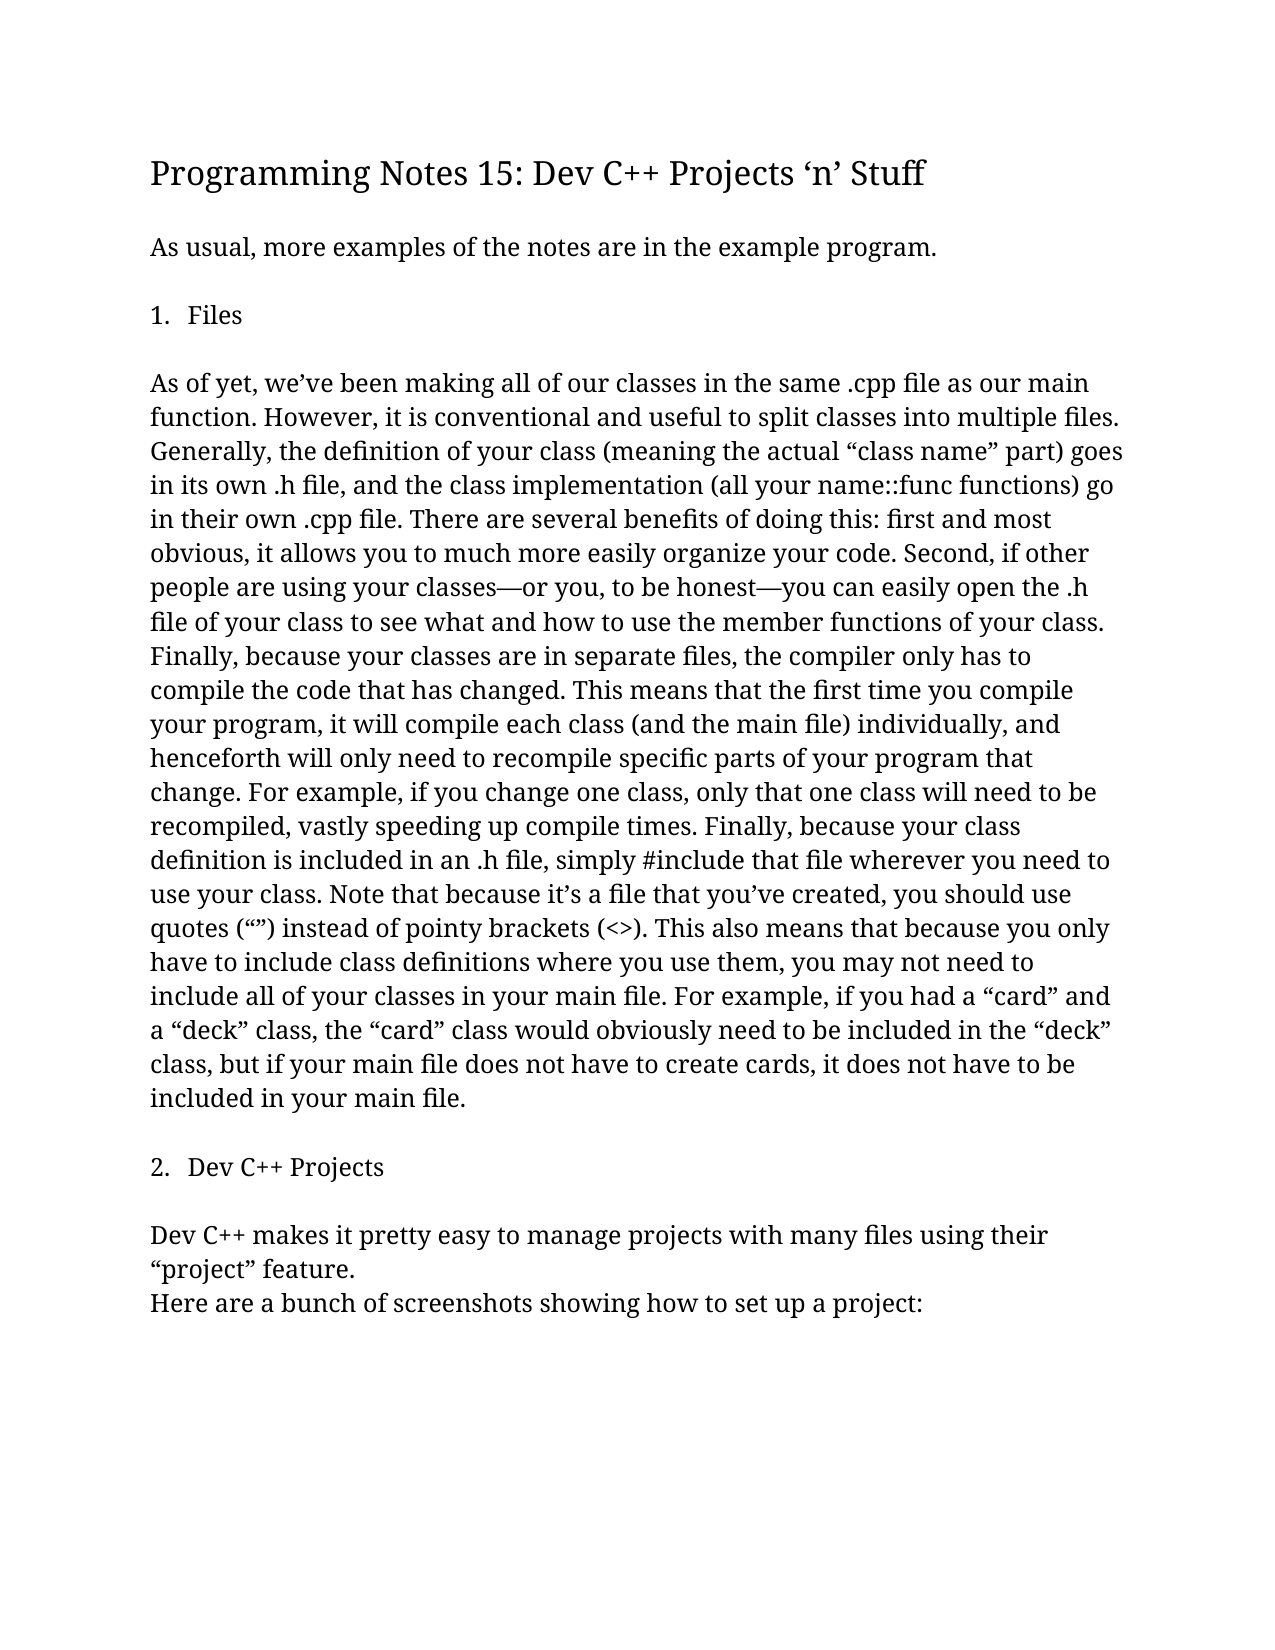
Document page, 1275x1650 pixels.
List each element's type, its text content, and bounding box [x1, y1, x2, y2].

text Here are a bunch of screenshots showing how to set up a project: [150, 1285, 1125, 1319]
list Dev C++ Projects [150, 1149, 1125, 1183]
text Dev C++ makes it pretty easy to manage projects with many files using their “project” feature. [150, 1217, 1125, 1285]
list Files [150, 298, 1125, 332]
text Programming Notes 15: Dev C++ Projects ‘n’ Stuff [150, 150, 1125, 195]
text As usual, more examples of the notes are in the example program. [150, 229, 1125, 263]
text As of yet, we’ve been making all of our classes in the same .cpp file as our main function. However, it is conventional and useful to split classes into multiple files. Generally, the definition of your class (meaning the actual “class name” part) goes in its own .h file, and the class implementation (all your name::func functions) go in their own .cpp file. There are several benefits of doing this: first and most obvious, it allows you to much more easily organize your code. Second, if other people are using your classes—or you, to be honest—you can easily open the .h file of your class to see what and how to use the member functions of your class. Finally, because your classes are in separate files, the compiler only has to compile the code that has changed. This means that the first time you compile your program, it will compile each class (and the main file) individually, and henceforth will only need to recompile specific parts of your program that change. For example, if you change one class, only that one class will need to be recompiled, vastly speeding up compile times. Finally, because your class definition is included in an .h file, simply #include that file wherever you need to use your class. Note that because it’s a file that you’ve created, you should use quotes (“”) instead of pointy brackets (<>). This also means that because you only have to include class definitions where you use them, you may not need to include all of your classes in your main file. For example, if you had a “card” and a “deck” class, the “card” class would obviously need to be included in the “deck” class, but if your main file does not have to create cards, it does not have to be included in your main file. [150, 366, 1125, 1115]
